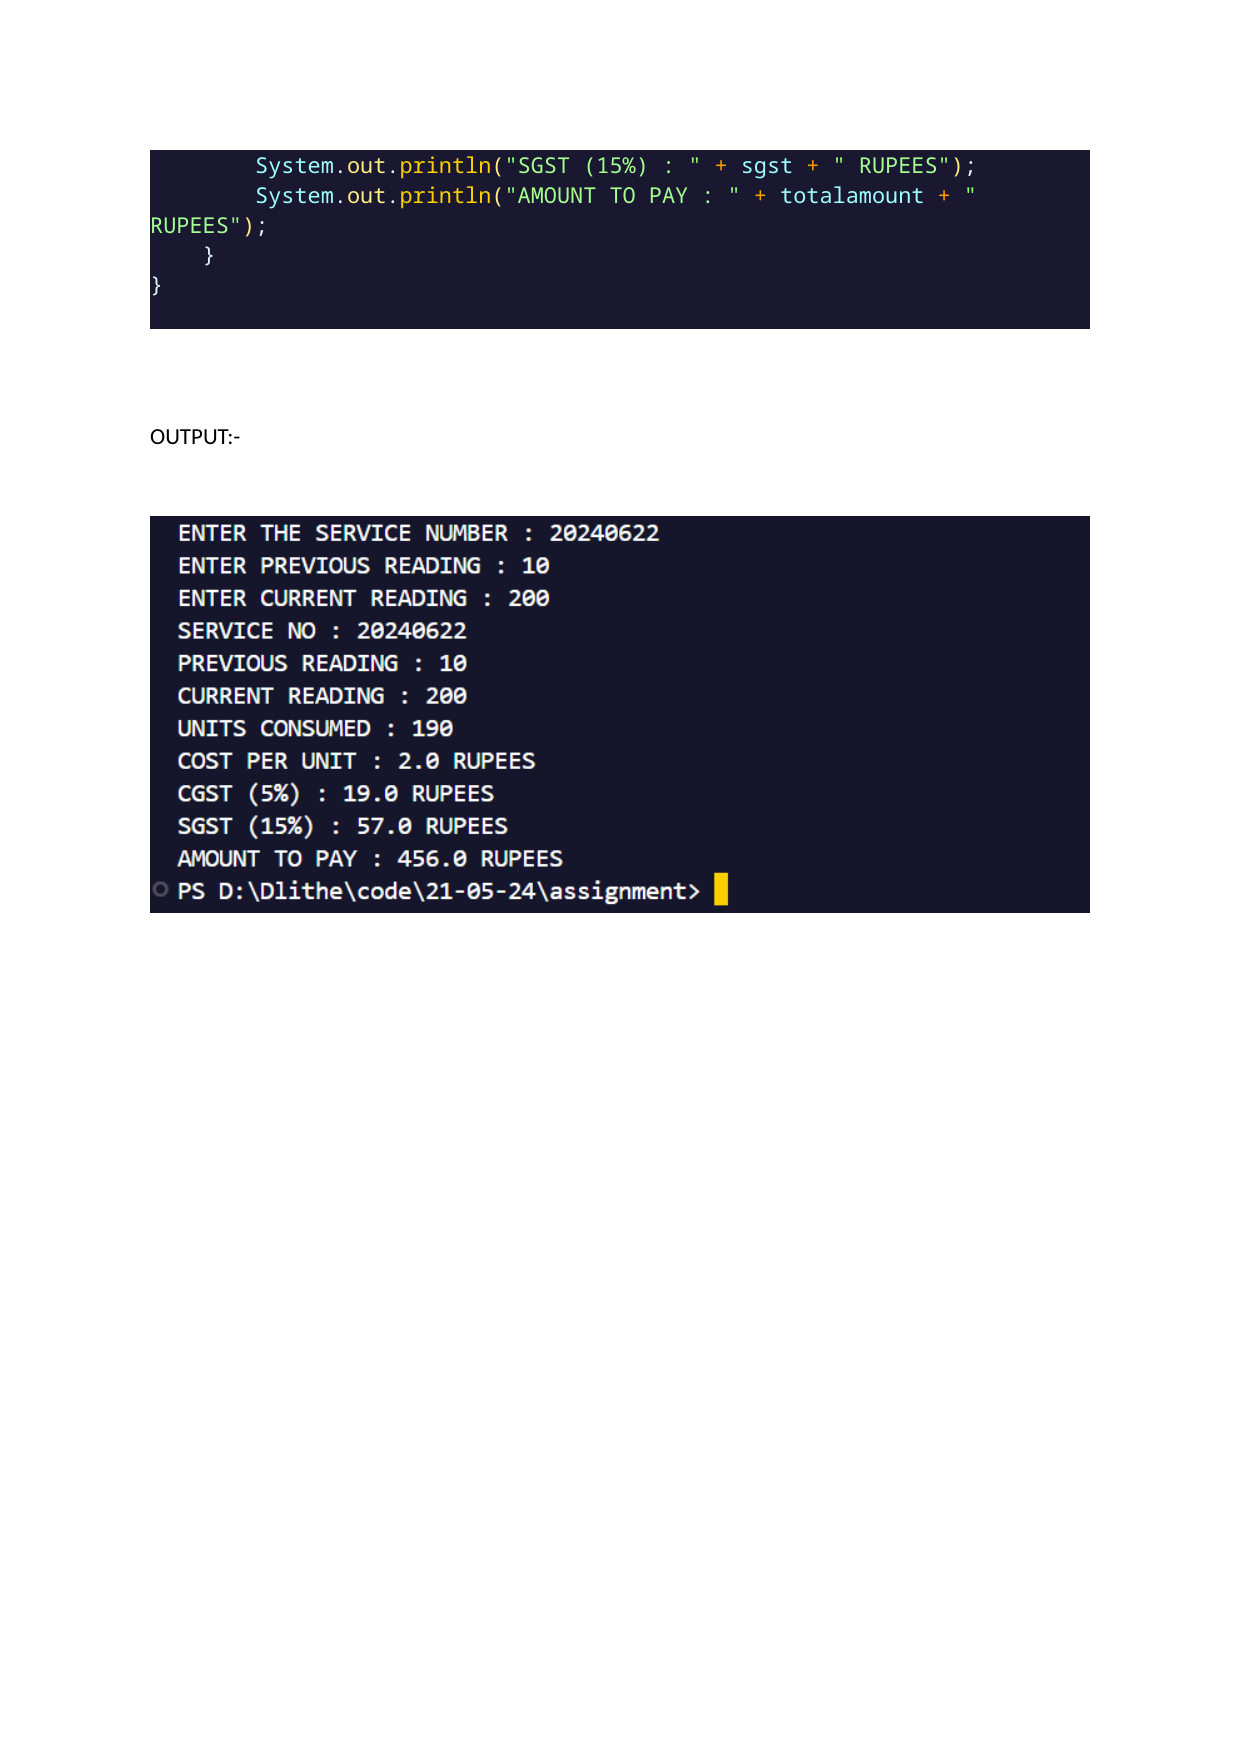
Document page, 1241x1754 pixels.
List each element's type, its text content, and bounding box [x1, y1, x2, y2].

text OUTPUT:- [150, 422, 1090, 451]
text System.out.println("AMOUNT TO PAY : " + totalamount + " RUPEES"); [150, 180, 1090, 239]
picture [150, 516, 1090, 913]
text } [150, 269, 1090, 299]
text System.out.println("SGST (15%) : " + sgst + " RUPEES"); [150, 150, 1090, 180]
text } [150, 239, 1090, 269]
